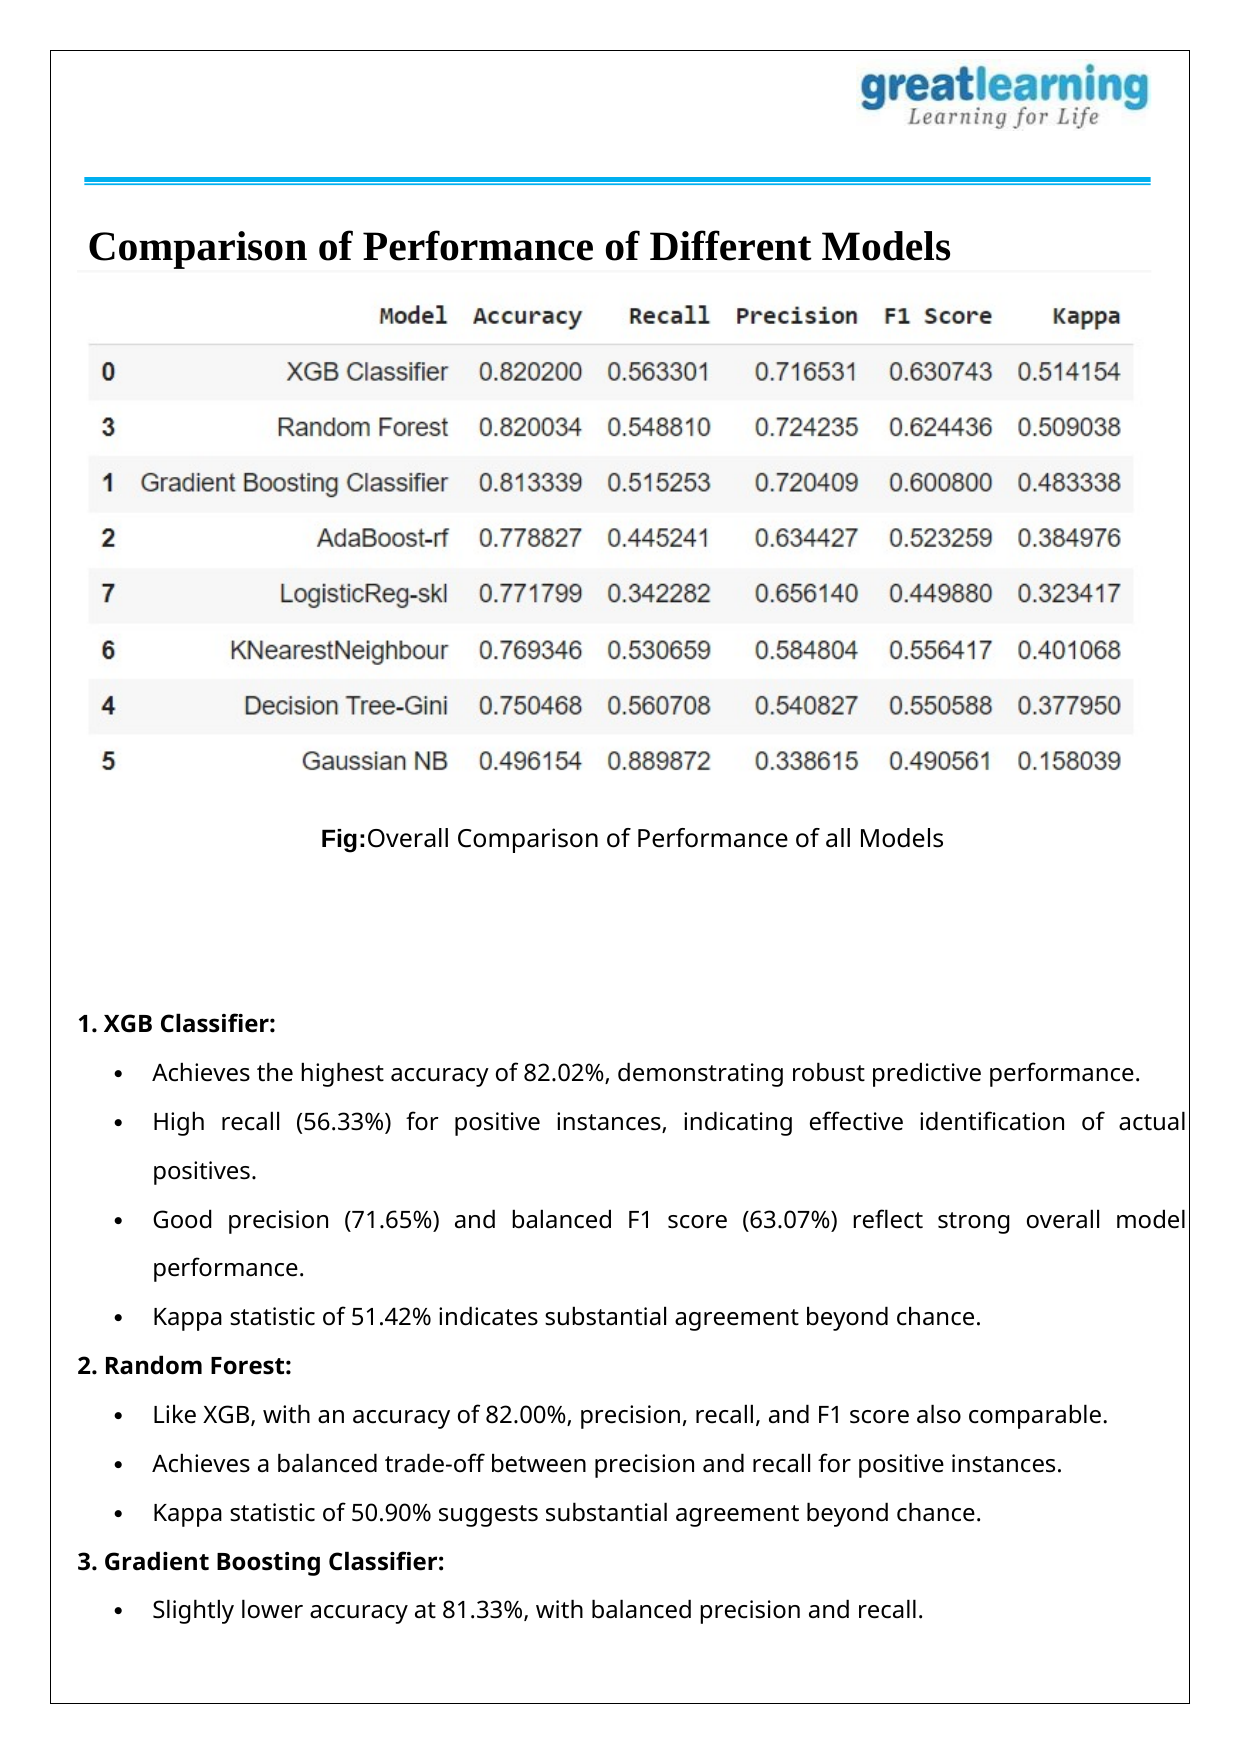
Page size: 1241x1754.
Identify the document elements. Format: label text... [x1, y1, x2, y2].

list Slightly lower accuracy at 81.33%, with balanced precision and recall. [114, 1593, 1188, 1626]
text 2. Random Forest: [77, 1349, 1188, 1382]
text 3. Gradient Boosting Classifier: [77, 1544, 1188, 1577]
text 1. XGB Classifier: [77, 1007, 1188, 1039]
list Achieves a balanced trade-off between precision and recall for positive instances. [114, 1447, 1188, 1479]
list Kappa statistic of 50.90% suggests substantial agreement beyond chance. [114, 1496, 1188, 1528]
subtitle Comparison of Performance of Different Models [87, 222, 1188, 269]
list High recall (56.33%) for positive instances, indicating effective identification of actual positives. [114, 1105, 1188, 1186]
list Like XGB, with an accuracy of 82.00%, precision, recall, and F1 score also comparable. [114, 1398, 1188, 1430]
list Achieves the highest accuracy of 82.02%, demonstrating robust predictive performance. [114, 1056, 1188, 1088]
picture [856, 59, 1152, 131]
picture [77, 270, 1152, 790]
list Kappa statistic of 51.42% indicates substantial agreement beyond chance. [114, 1300, 1188, 1333]
list Good precision (71.65%) and balanced F1 score (63.07%) reflect strong overall model performance. [114, 1202, 1188, 1284]
text Fig:Overall Comparison of Performance of all Models [243, 820, 1022, 854]
